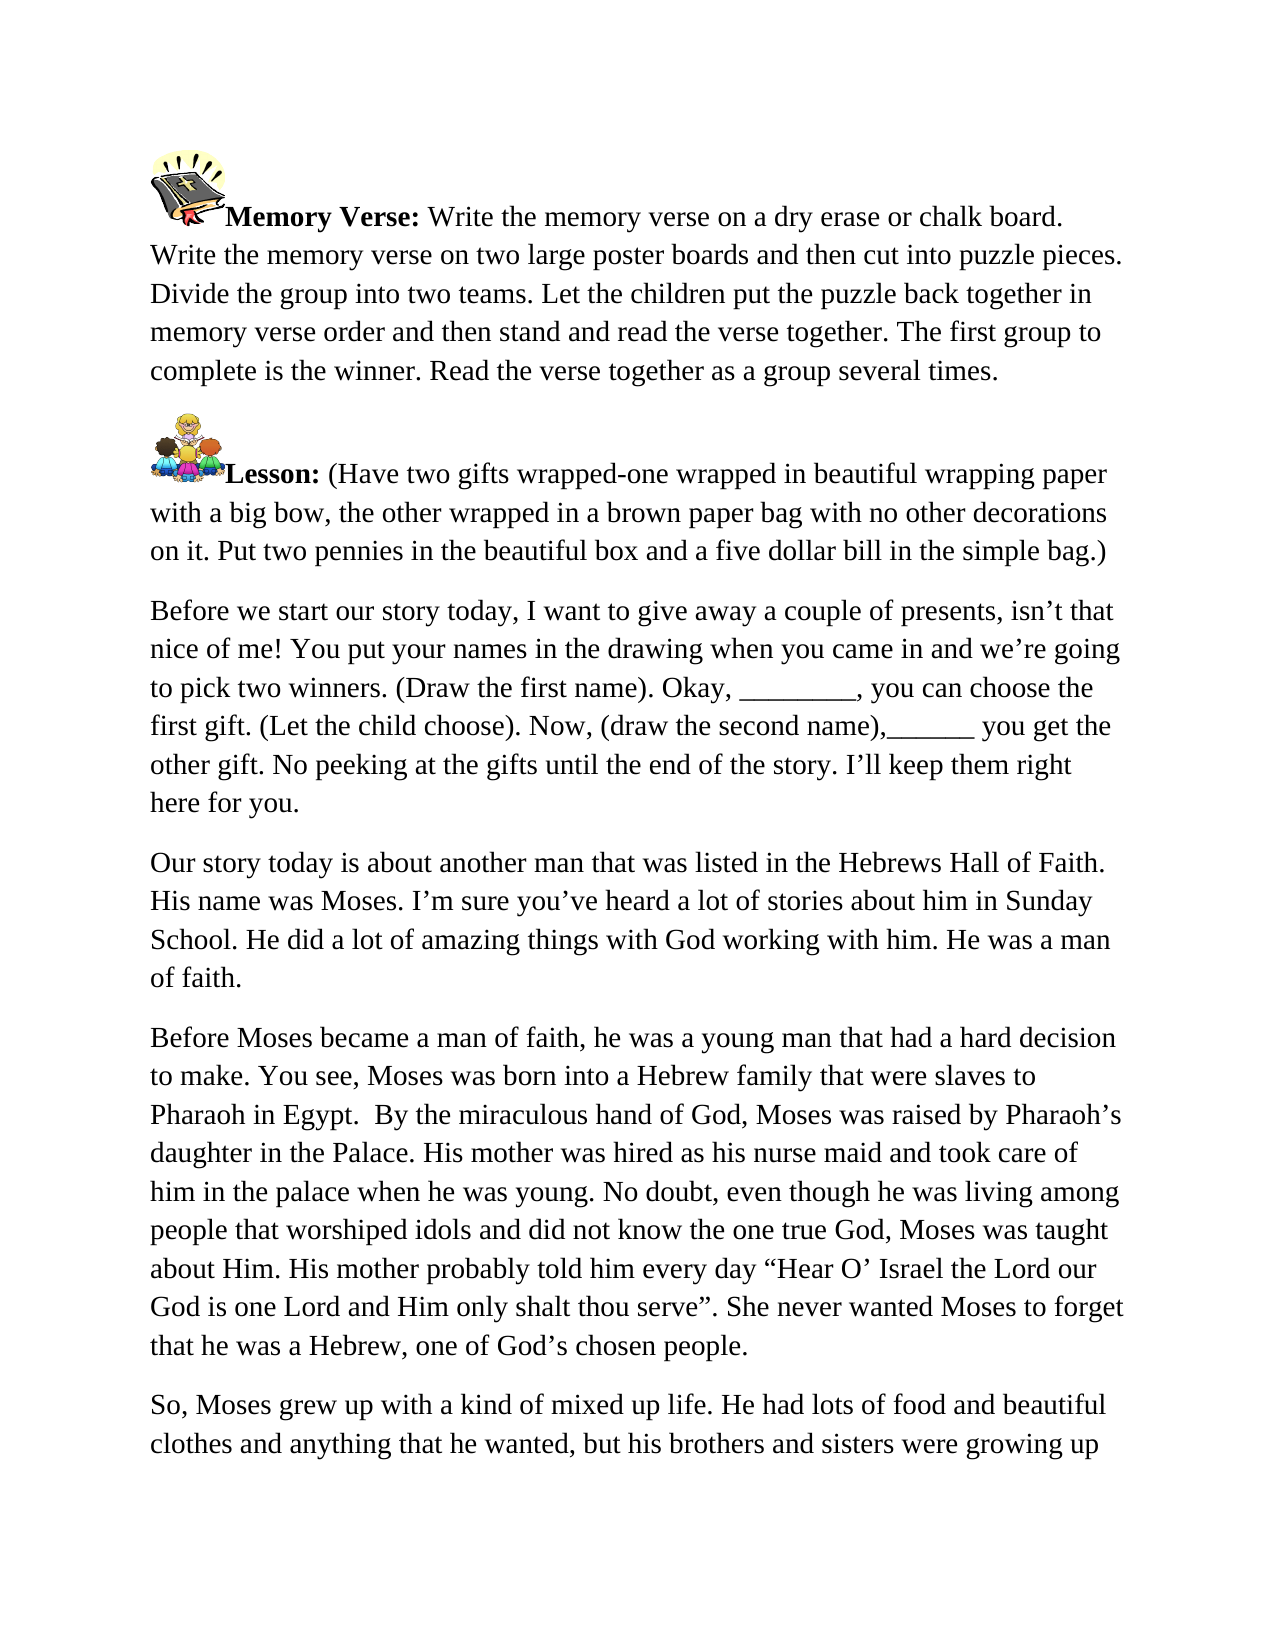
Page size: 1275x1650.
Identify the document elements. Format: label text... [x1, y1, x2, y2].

text Lesson: (Have two gifts wrapped-one wrapped in beautiful wrapping paper with a big bow, the other wrapped in a brown paper bag with no other decorations on it. Put two pennies in the beautiful box and a five dollar bill in the simple bag.) [150, 412, 1125, 567]
picture [150, 150, 226, 227]
text Memory Verse: Write the memory verse on a dry erase or chalk board. Write the memory verse on two large poster boards and then cut into puzzle pieces. Divide the group into two teams. Let the children put the puzzle back together in memory verse order and then stand and read the verse together. The first group to complete is the winner. Read the verse together as a group several times. [150, 150, 1125, 387]
text Our story today is about another man that was listed in the Hebrews Hall of Faith. His name was Moses. I’m sure you’ve heard a lot of stories about him in Sunday School. He did a lot of amazing things with God working with him. He was a man of faith. [150, 845, 1125, 994]
picture [150, 412, 226, 484]
text Before Moses became a man of faith, he was a young man that had a hard decision to make. You see, Moses was born into a Hebrew family that were slaves to Pharaoh in Egypt. By the miraculous hand of God, Moses was raised by Pharaoh’s daughter in the Palace. His mother was hired as his nurse maid and took care of him in the palace when he was young. No doubt, even though he was living among people that worshiped idols and did not know the one true God, Moses was taught about Him. His mother probably told him every day “Hear O’ Israel the Lord our God is one Lord and Him only shalt thou serve”. She never wanted Moses to forget that he was a Hebrew, one of God’s chosen people. [150, 1020, 1125, 1362]
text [150, 1387, 1125, 1459]
text Before we start our story today, I want to give away a couple of presents, isn’t that nice of me! You put your names in the drawing when you came in and we’re going to pick two winners. (Draw the first name). Okay, ________, you can choose the first gift. (Let the child choose). Now, (draw the second name),______ you get the other gift. No peeking at the gifts until the end of the story. I’ll keep them right here for you. [150, 593, 1125, 819]
